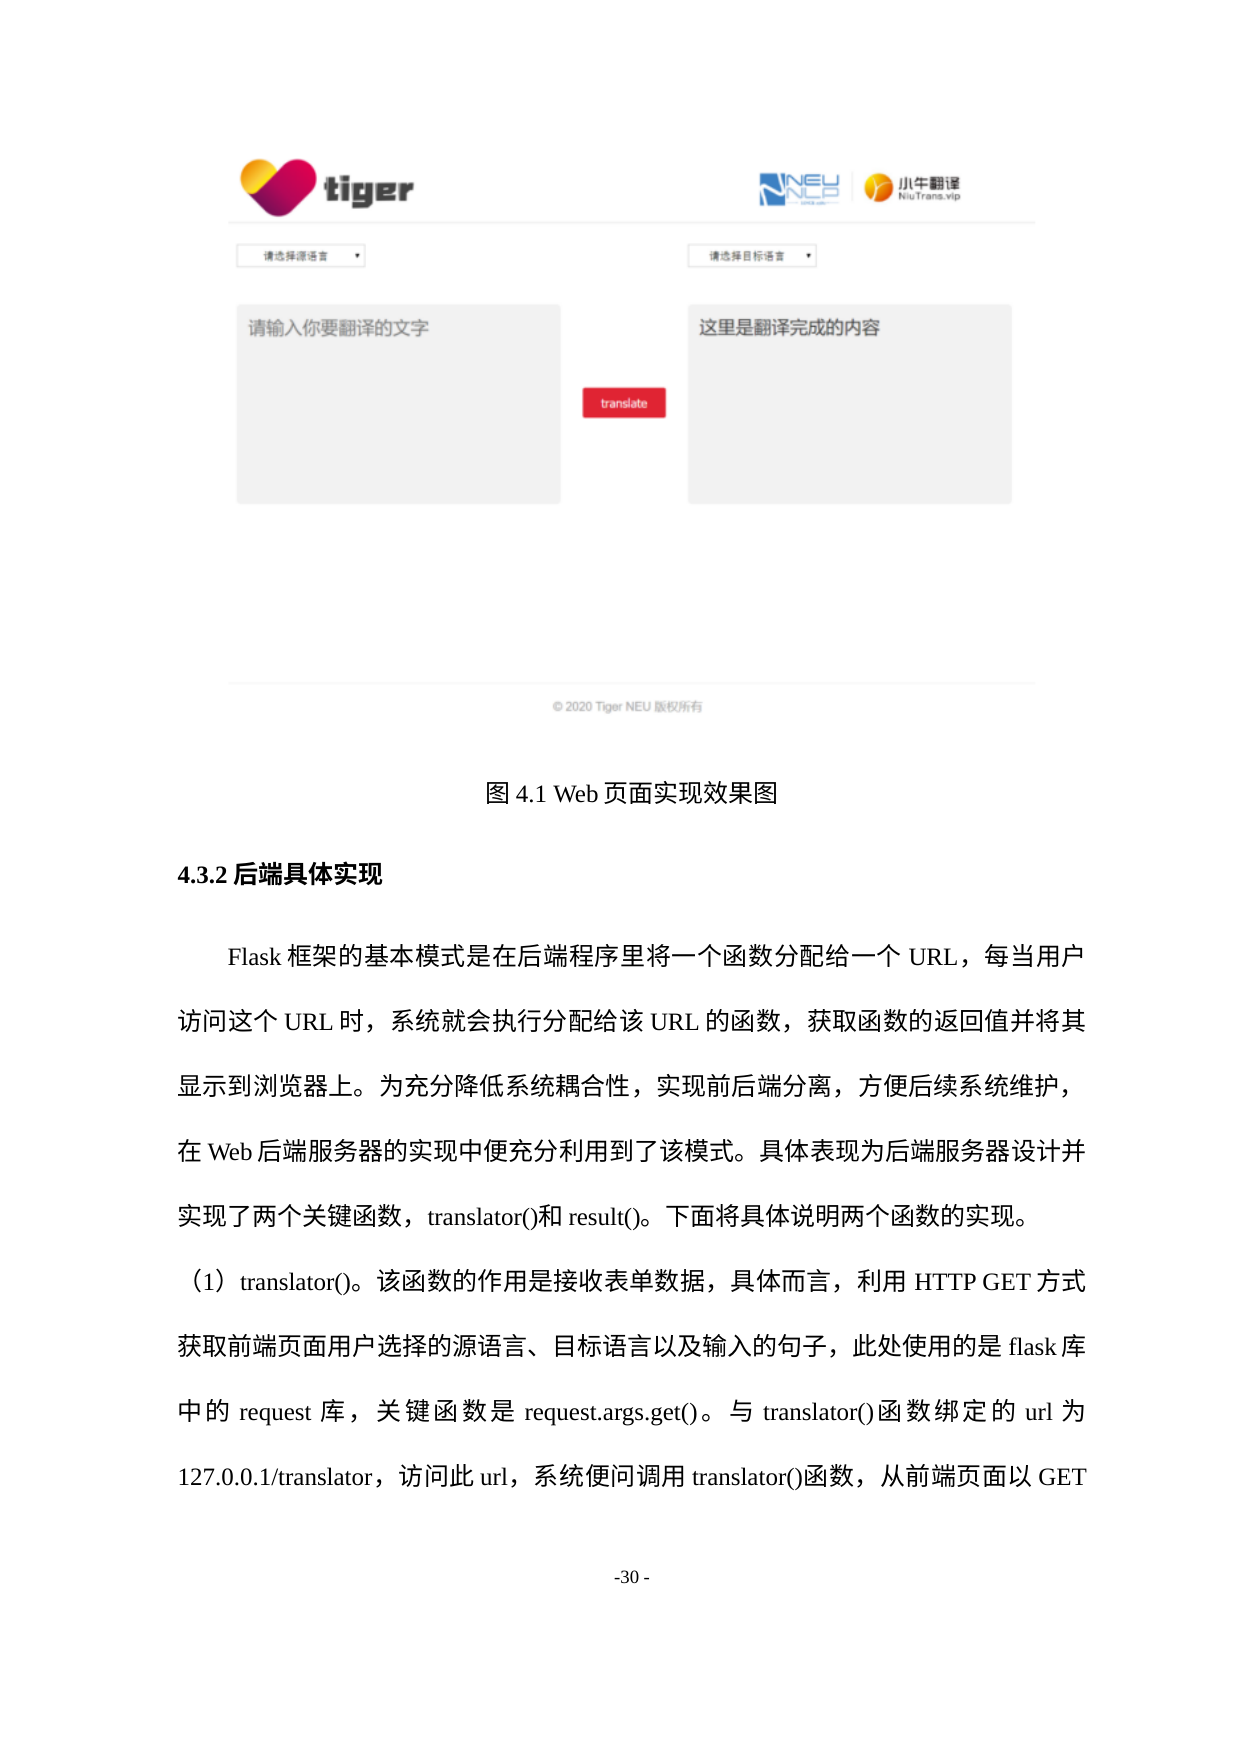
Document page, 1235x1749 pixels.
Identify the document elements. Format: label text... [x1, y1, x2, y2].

subtitle 4.3.2 后端具体实现 [177, 841, 1087, 906]
text 图4.1 Web页面实现效果图 [177, 759, 1087, 824]
text Flask框架的基本模式是在后端程序里将一个函数分配给一个URL，每当用户访问这个URL时，系统就会执行分配给该URL的函数，获取函数的返回值并将其显示到浏览器上。为充分降低系统耦合性，实现前后端分离，方便后续系统维护，在Web后端服务器的实现中便充分利用到了该模式。具体表现为后端服务器设计并实现了两个关键函数，translator()和result()。下面将具体说明两个函数的实现。 [177, 922, 1087, 1247]
picture [228, 158, 1036, 726]
